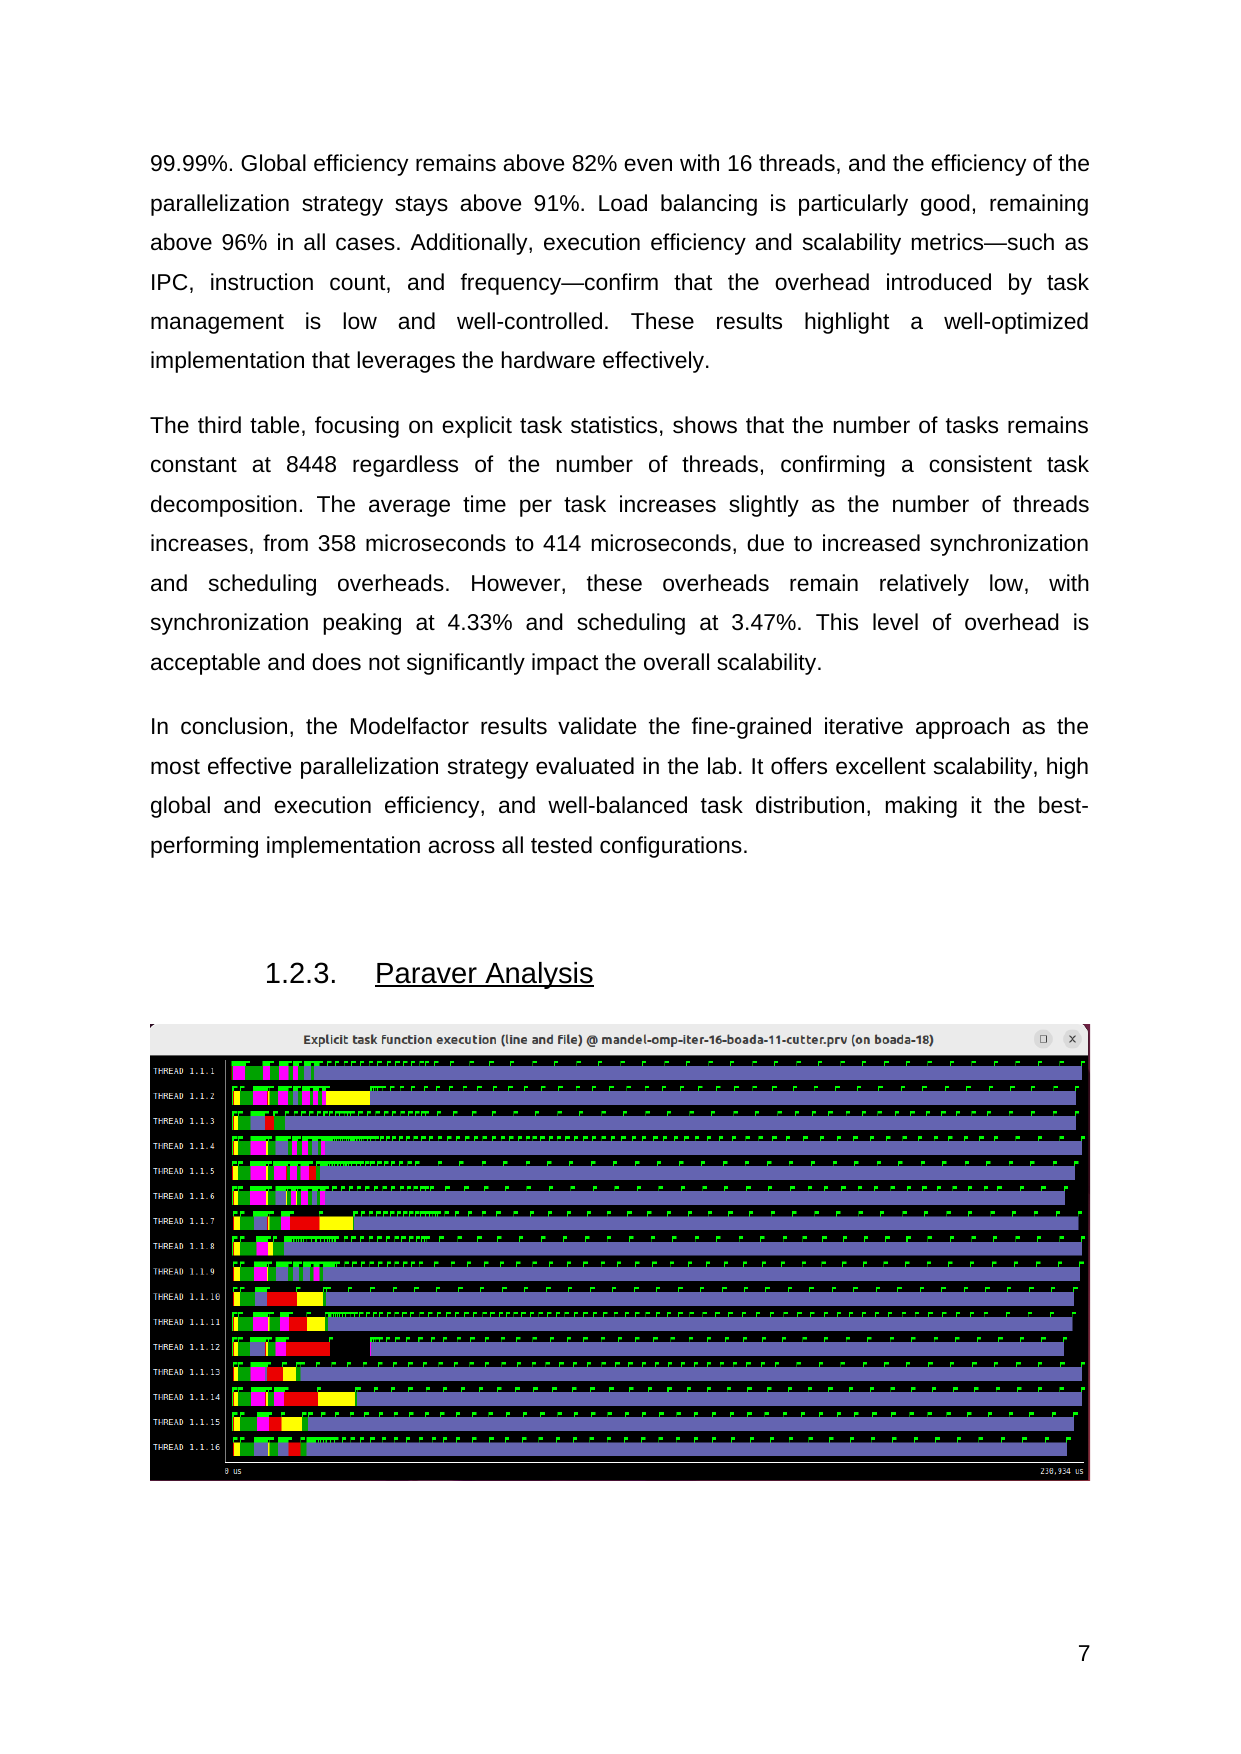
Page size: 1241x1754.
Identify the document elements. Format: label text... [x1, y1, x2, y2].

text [150, 150, 1090, 374]
text In conclusion, the Modelfactor results validate the fine-grained iterative approach as the most effective parallelization strategy evaluated in the lab. It offers excellent scalability, high global and execution efficiency, and well-balanced task distribution, making it the best-performing implementation across all tested configurations. [150, 713, 1090, 858]
subtitle Paraver Analysis [337, 956, 1090, 989]
picture [150, 1024, 1091, 1481]
text The third table, focusing on explicit task statistics, shows that the number of tasks remains constant at 8448 regardless of the number of threads, confirming a consistent task decomposition. The average time per task increases slightly as the number of threads increases, from 358 microseconds to 414 microseconds, due to increased synchronization and scheduling overheads. However, these overheads remain relatively low, with synchronization peaking at 4.33% and scheduling at 3.47%. This level of overhead is acceptable and does not significantly impact the overall scalability. [150, 412, 1090, 675]
